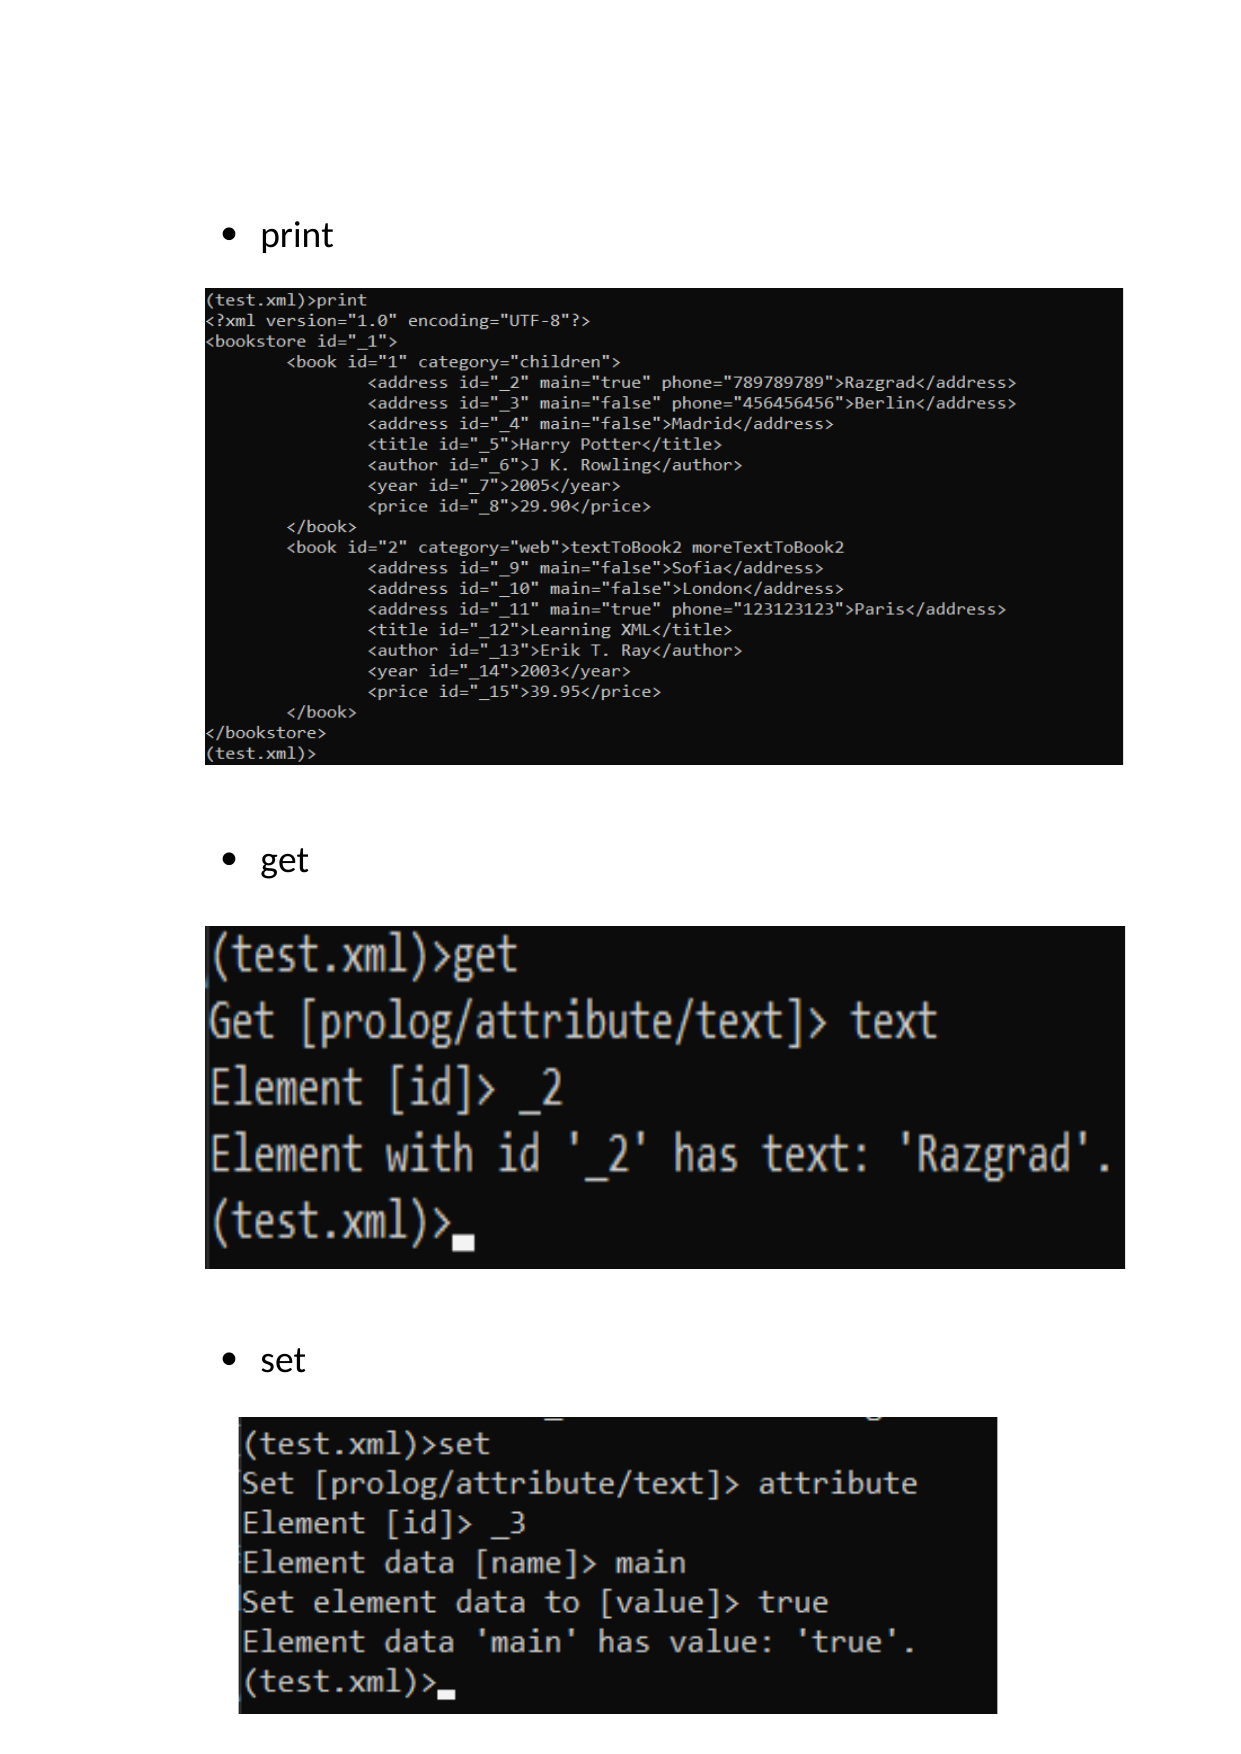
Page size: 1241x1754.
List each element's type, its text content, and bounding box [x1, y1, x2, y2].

picture [205, 288, 1124, 765]
list print [223, 148, 1093, 273]
picture [205, 926, 1125, 1269]
list get [223, 773, 1093, 898]
list set [223, 1273, 1093, 1398]
picture [238, 1417, 998, 1714]
